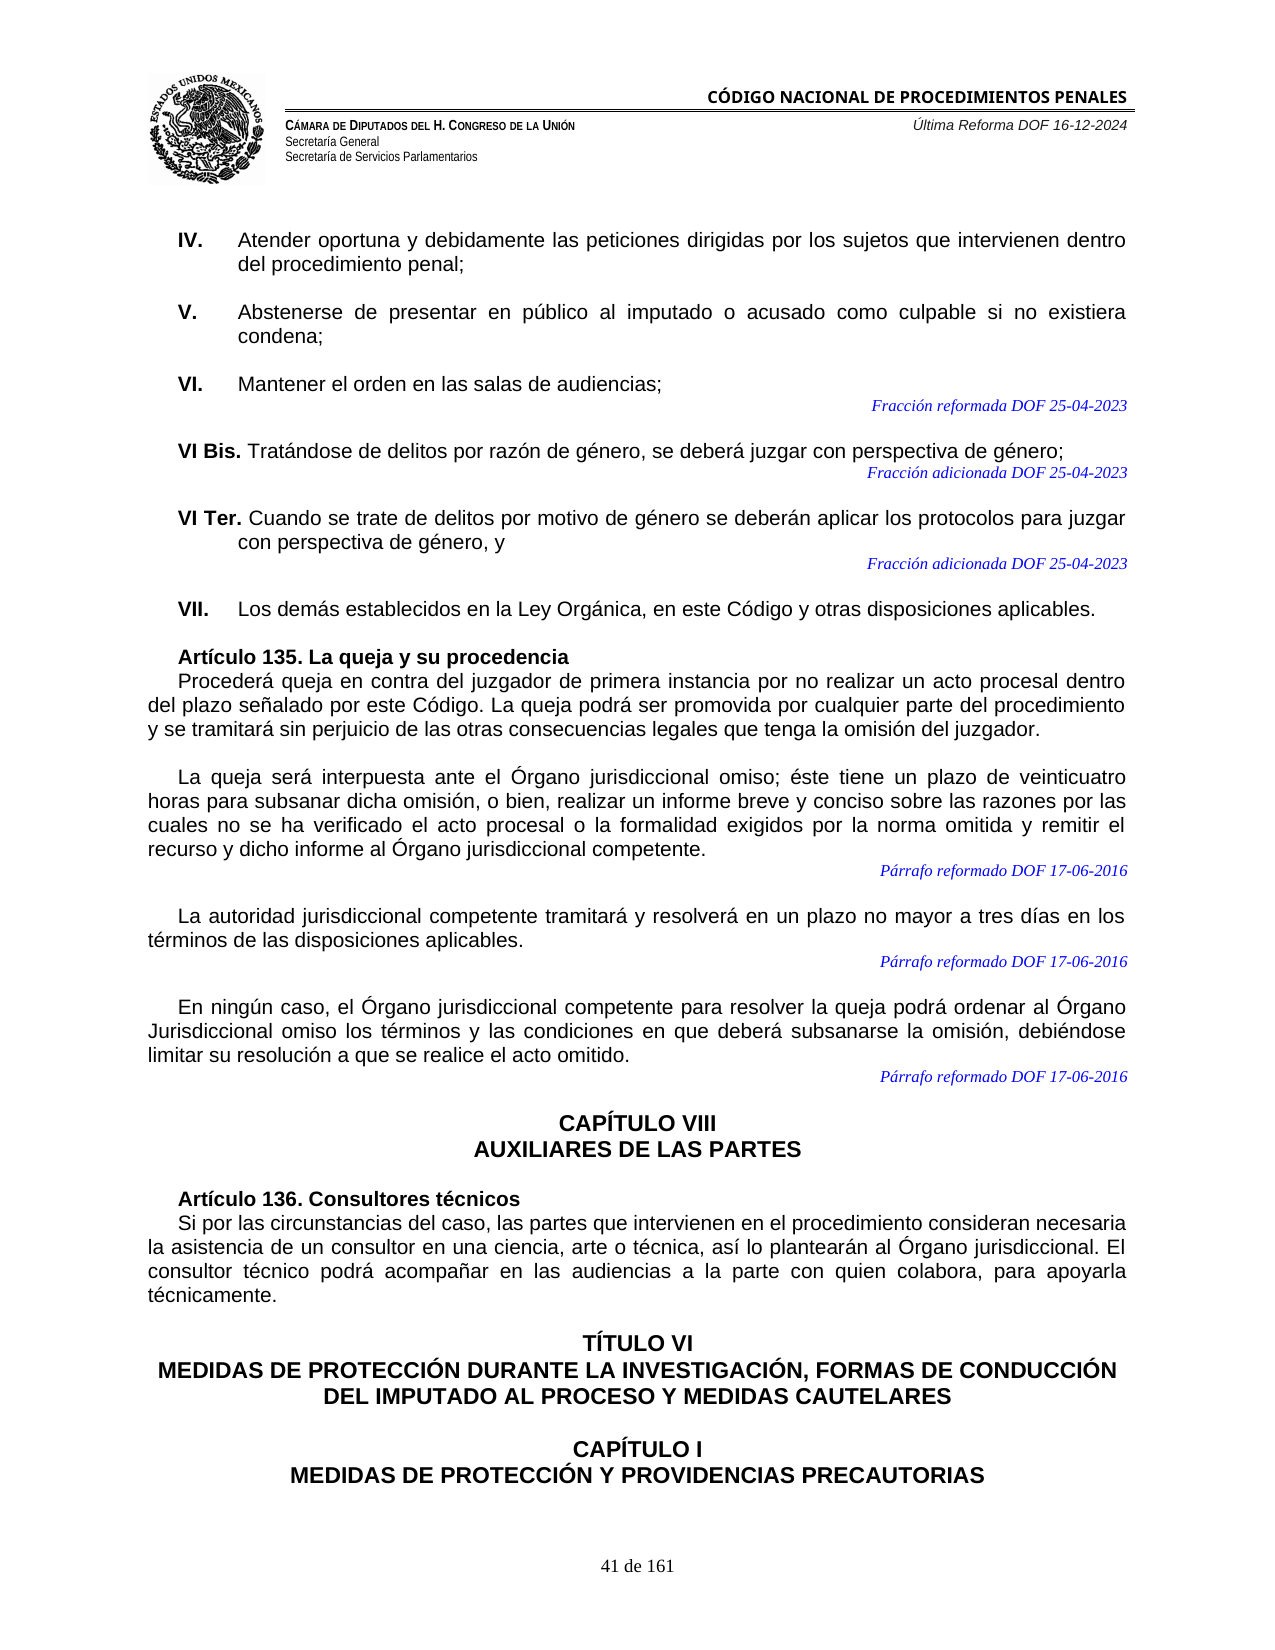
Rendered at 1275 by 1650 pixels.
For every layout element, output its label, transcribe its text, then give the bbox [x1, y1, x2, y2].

text MEDIDAS DE PROTECCIÓN DURANTE LA INVESTIGACIÓN, FORMAS DE CONDUCCIÓN DEL IMPUTADO AL PROCESO Y MEDIDAS CAUTELARES [148, 1357, 1127, 1409]
text TÍTULO VI [148, 1330, 1127, 1357]
text VII. Los demás establecidos en la Ley Orgánica, en este Código y otras disposiciones aplicables. [178, 597, 1127, 621]
text En ningún caso, el Órgano jurisdiccional competente para resolver la queja podrá ordenar al Órgano Jurisdiccional omiso los términos y las condiciones en que deberá subsanarse la omisión, debiéndose limitar su resolución a que se realice el acto omitido. [148, 995, 1127, 1067]
text Fracción reformada DOF 25-04-2023 [148, 396, 1127, 415]
text La queja será interpuesta ante el Órgano jurisdiccional omiso; éste tiene un plazo de veinticuatro horas para subsanar dicha omisión, o bien, realizar un informe breve y conciso sobre las razones por las cuales no se ha verificado el acto procesal o la formalidad exigidos por la norma omitida y remitir el recurso y dicho informe al Órgano jurisdiccional competente. [148, 765, 1127, 861]
text Si por las circunstancias del caso, las partes que intervienen en el procedimiento consideran necesaria la asistencia de un consultor en una ciencia, arte o técnica, así lo plantearán al Órgano jurisdiccional. El consultor técnico podrá acompañar en las audiencias a la parte con quien colabora, para apoyarla técnicamente. [148, 1211, 1127, 1306]
text Artículo 135. La queja y su procedencia [148, 645, 1127, 669]
text Párrafo reformado DOF 17-06-2016 [148, 952, 1127, 971]
text La autoridad jurisdiccional competente tramitará y resolverá en un plazo no mayor a tres días en los términos de las disposiciones aplicables. [148, 904, 1127, 952]
text V. Abstenerse de presentar en público al imputado o acusado como culpable si no existiera condena; [178, 300, 1127, 348]
text Fracción adicionada DOF 25-04-2023 [148, 554, 1127, 573]
text CAPÍTULO VIII [148, 1110, 1127, 1136]
text VI. Mantener el orden en las salas de audiencias; [178, 372, 1127, 396]
text Artículo 136. Consultores técnicos [148, 1187, 1127, 1211]
text CAPÍTULO I [148, 1436, 1127, 1462]
text Procederá queja en contra del juzgador de primera instancia por no realizar un acto procesal dentro del plazo señalado por este Código. La queja podrá ser promovida por cualquier parte del procedimiento y se tramitará sin perjuicio de las otras consecuencias legales que tenga la omisión del juzgador. [148, 669, 1127, 741]
text MEDIDAS DE PROTECCIÓN Y PROVIDENCIAS PRECAUTORIAS [148, 1462, 1127, 1488]
text IV. Atender oportuna y debidamente las peticiones dirigidas por los sujetos que intervienen dentro del procedimiento penal; [178, 228, 1127, 276]
text Párrafo reformado DOF 17-06-2016 [148, 861, 1127, 880]
text Párrafo reformado DOF 17-06-2016 [148, 1067, 1127, 1086]
text Fracción adicionada DOF 25-04-2023 [148, 463, 1127, 482]
text AUXILIARES DE LAS PARTES [148, 1136, 1127, 1163]
text VI Bis. Tratándose de delitos por razón de género, se deberá juzgar con perspectiva de género; [178, 439, 1127, 463]
text VI Ter. Cuando se trate de delitos por motivo de género se deberán aplicar los protocolos para juzgar con perspectiva de género, y [178, 506, 1127, 554]
